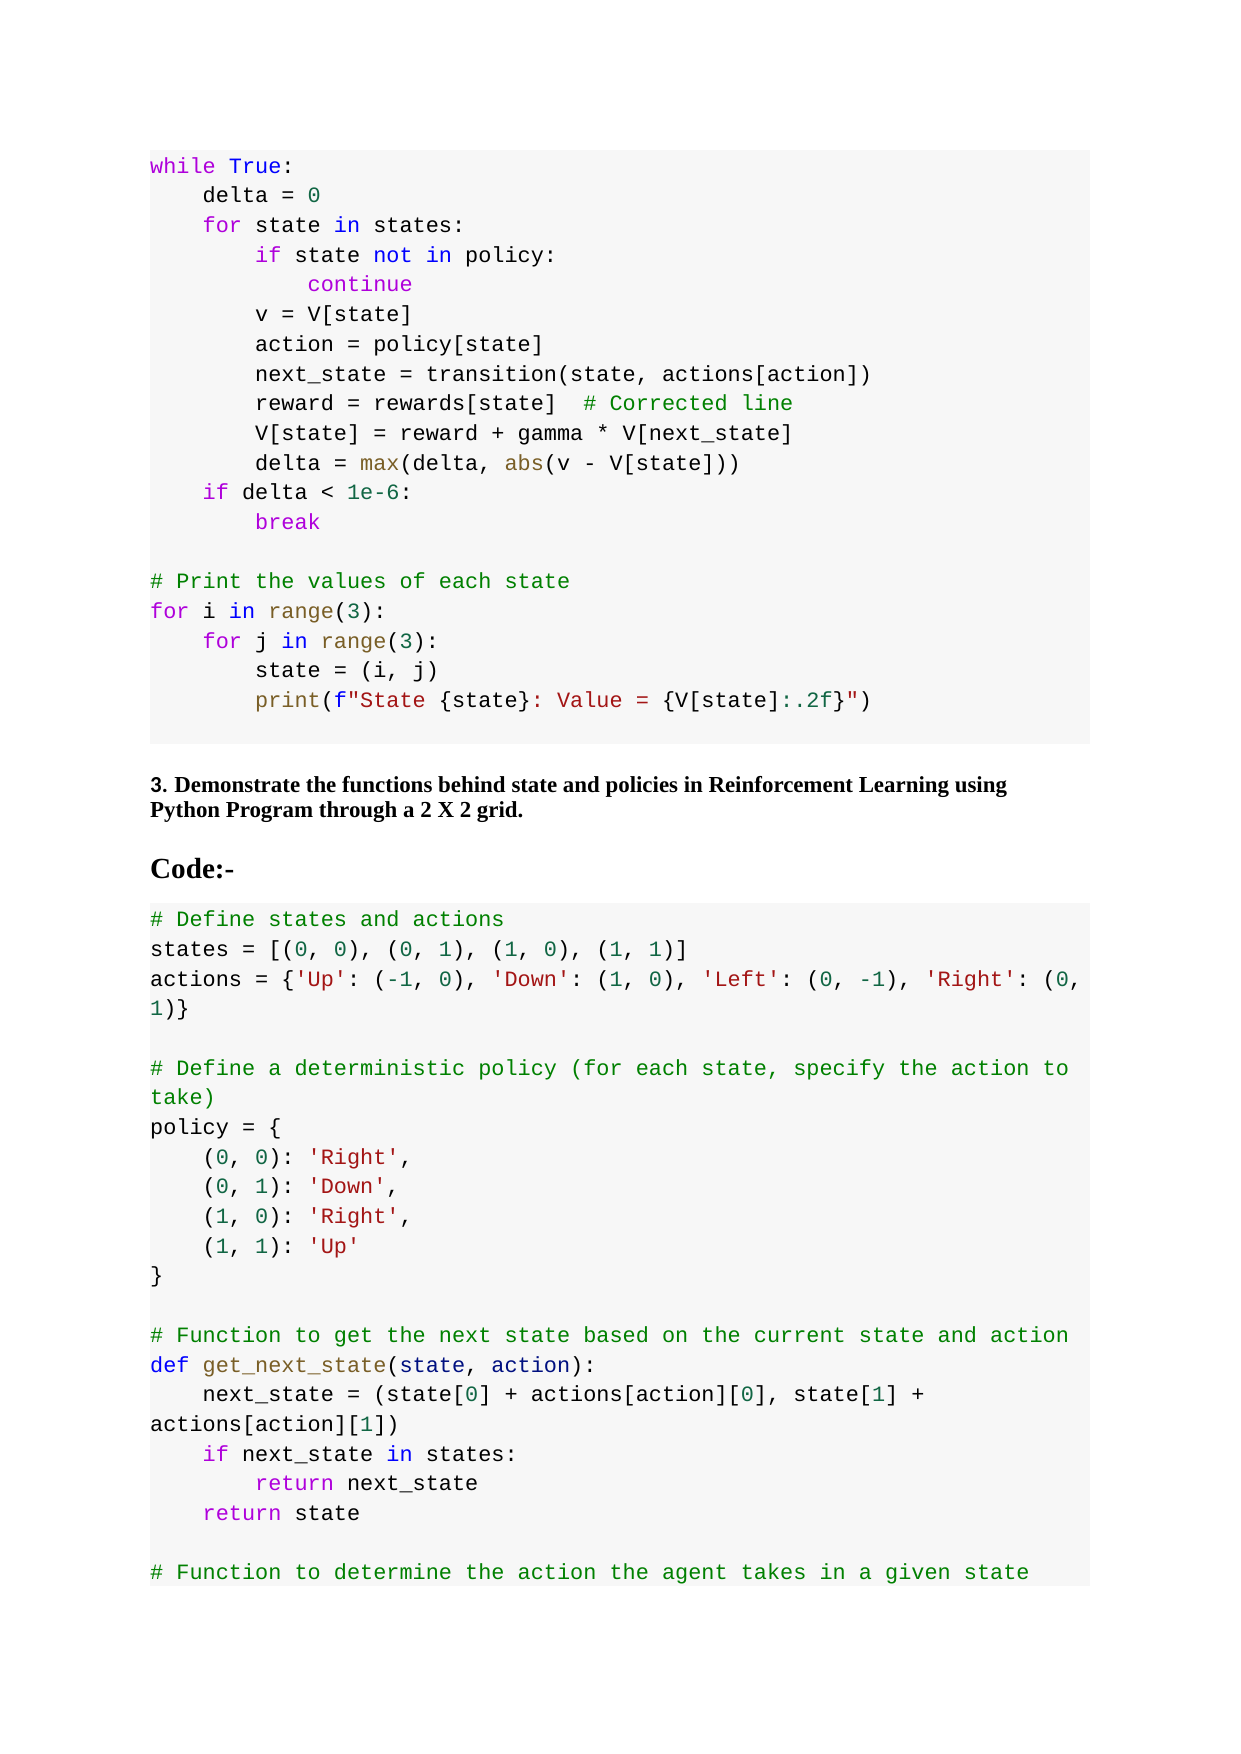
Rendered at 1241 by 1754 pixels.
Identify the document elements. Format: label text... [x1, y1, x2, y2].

text next_state = (state[0] + actions[action][0], state[1] + actions[action][1]) [150, 1378, 1090, 1438]
text for state in states: [150, 209, 1090, 239]
text (0, 0): 'Right', [150, 1141, 1090, 1171]
text for j in range(3): [150, 625, 1090, 655]
text states = [(0, 0), (0, 1), (1, 0), (1, 1)] [150, 933, 1090, 963]
text action = policy[state] [150, 328, 1090, 358]
text next_state = transition(state, actions[action]) [150, 358, 1090, 387]
text # Function to determine the action the agent takes in a given state [150, 1557, 1090, 1586]
text return state [150, 1497, 1090, 1527]
text # Define a deterministic policy (for each state, specify the action to take) [150, 1052, 1090, 1111]
text } [150, 1260, 1090, 1289]
text return next_state [150, 1468, 1090, 1497]
text V[state] = reward + gamma * V[next_state] [150, 417, 1090, 447]
text 3. Demonstrate the functions behind state and policies in Reinforcement Learning using Python Program through a 2 X 2 grid. [150, 772, 1074, 823]
text break [150, 506, 1090, 536]
text delta = max(delta, abs(v - V[state])) [150, 447, 1090, 477]
text # Print the values of each state [150, 566, 1090, 595]
text (1, 0): 'Right', [150, 1200, 1090, 1230]
text if state not in policy: [150, 239, 1090, 269]
text v = V[state] [150, 298, 1090, 328]
text state = (i, j) [150, 655, 1090, 684]
text # Function to get the next state based on the current state and action [150, 1319, 1090, 1349]
text Code:- [150, 851, 1090, 884]
text if next_state in states: [150, 1438, 1090, 1468]
text continue [150, 269, 1090, 298]
text policy = { [150, 1111, 1090, 1141]
text (0, 1): 'Down', [150, 1171, 1090, 1200]
text def get_next_state(state, action): [150, 1349, 1090, 1378]
text delta = 0 [150, 180, 1090, 209]
text print(f"State {state}: Value = {V[state]:.2f}") [150, 684, 1090, 714]
text reward = rewards[state] # Corrected line [150, 387, 1090, 417]
text # Define states and actions [150, 903, 1090, 933]
text actions = {'Up': (-1, 0), 'Down': (1, 0), 'Left': (0, -1), 'Right': (0, 1)} [150, 963, 1090, 1022]
text (1, 1): 'Up' [150, 1230, 1090, 1260]
text for i in range(3): [150, 595, 1090, 625]
text while True: [150, 150, 1090, 180]
text if delta < 1e-6: [150, 477, 1090, 506]
